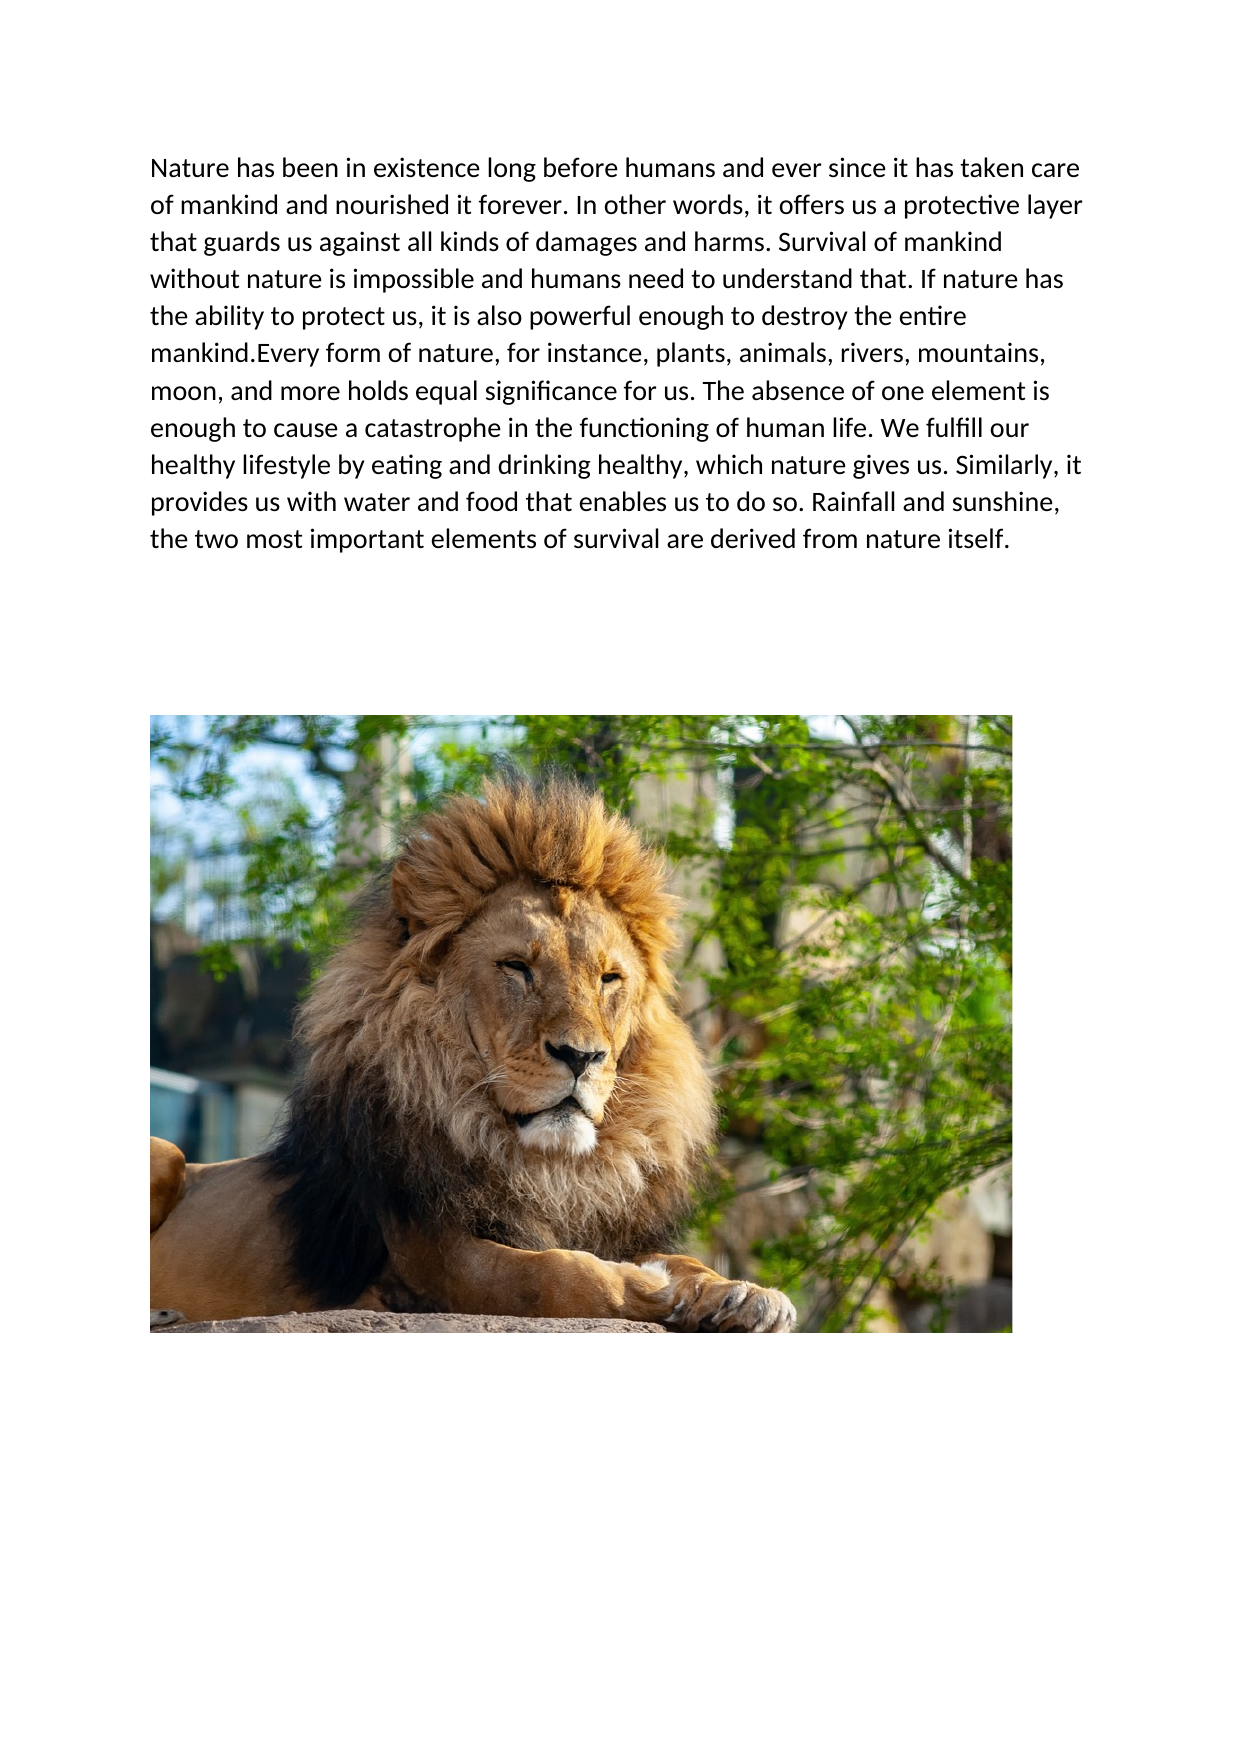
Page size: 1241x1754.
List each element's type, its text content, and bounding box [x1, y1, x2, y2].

text Nature has been in existence long before humans and ever since it has taken care of mankind and nourished it forever. In other words, it offers us a protective layer that guards us against all kinds of damages and harms. Survival of mankind without nature is impossible and humans need to understand that. If nature has the ability to protect us, it is also powerful enough to destroy the entire mankind.Every form of nature, for instance, plants, animals, rivers, mountains, moon, and more holds equal significance for us. The absence of one element is enough to cause a catastrophe in the functioning of human life. We fulfill our healthy lifestyle by eating and drinking healthy, which nature gives us. Similarly, it provides us with water and food that enables us to do so. Rainfall and sunshine, the two most important elements of survival are derived from nature itself. [150, 150, 1090, 555]
picture [150, 715, 1013, 1333]
